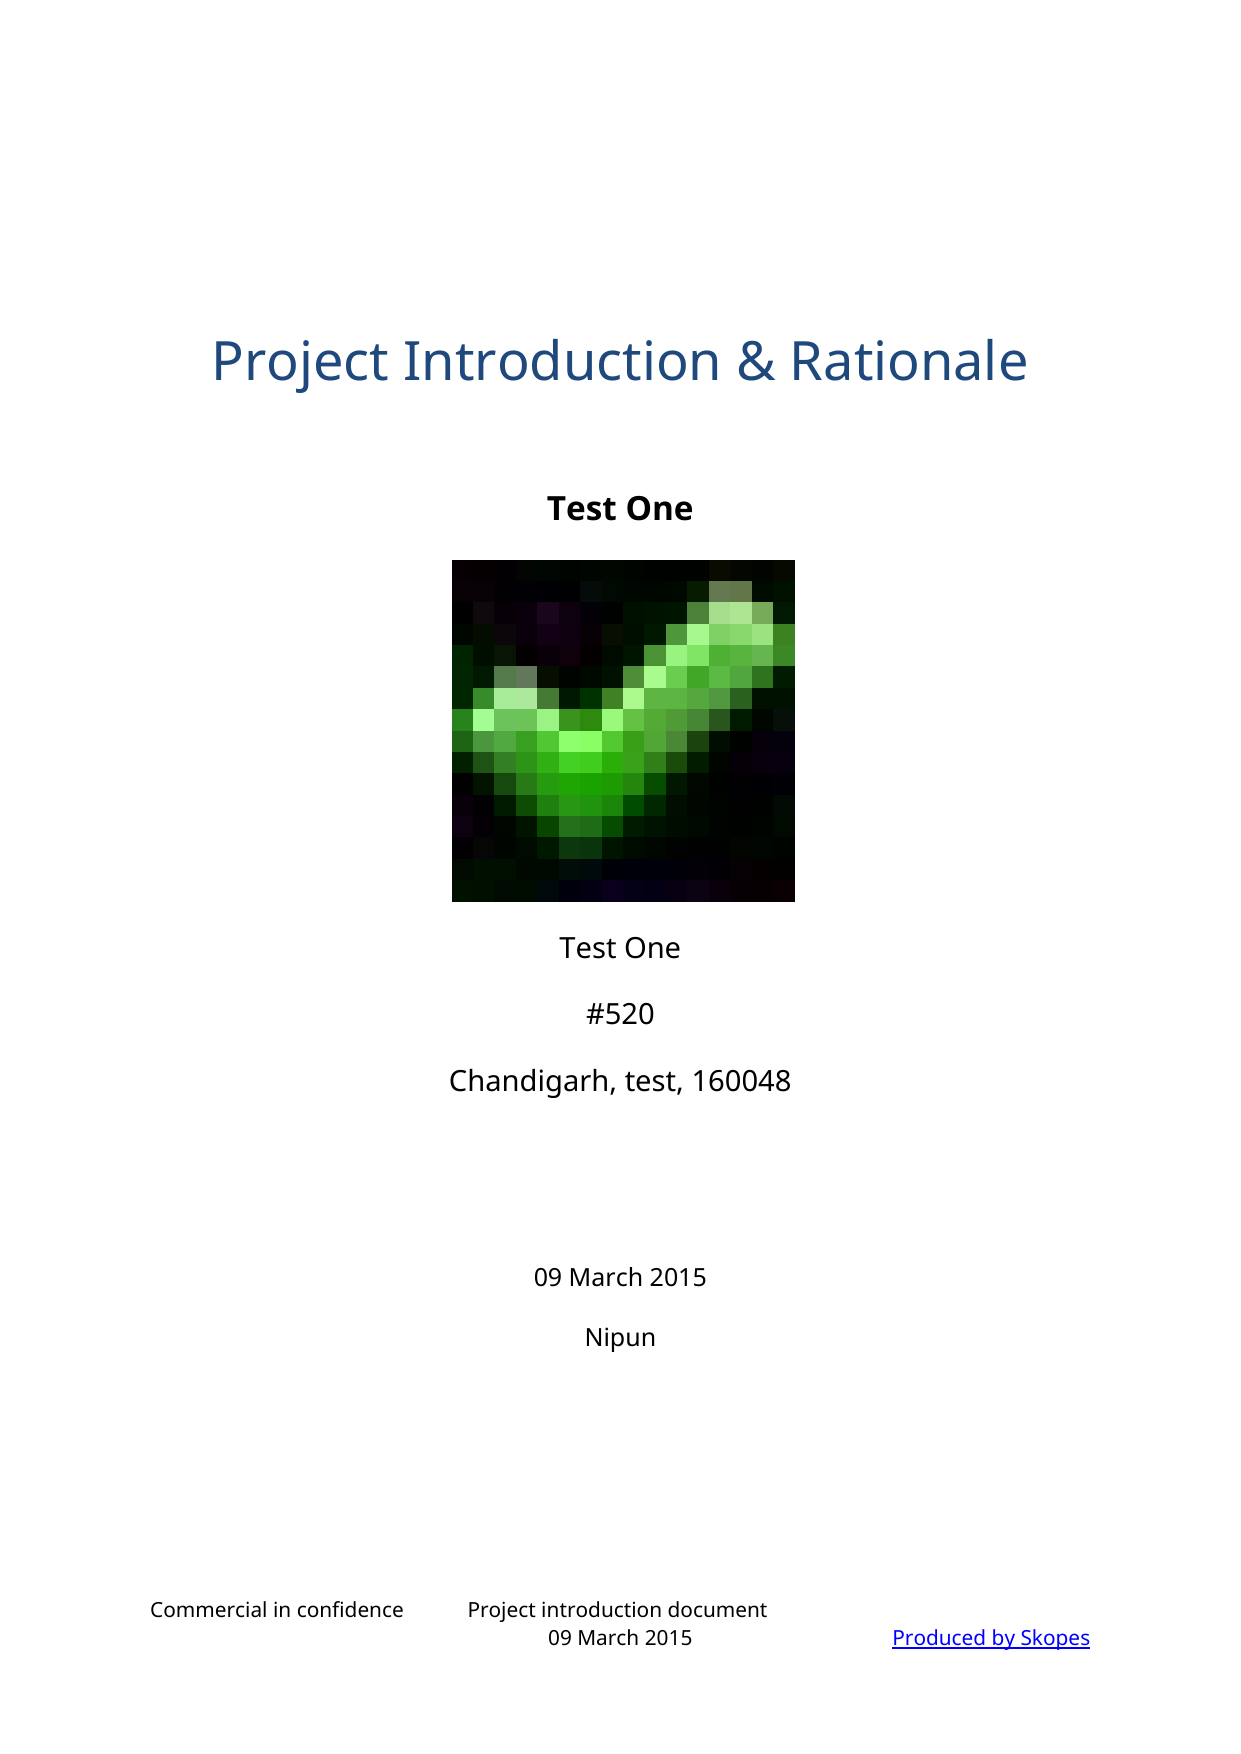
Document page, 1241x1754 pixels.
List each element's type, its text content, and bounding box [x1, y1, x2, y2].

picture [452, 560, 795, 902]
text Test One [150, 484, 1090, 530]
text #520 [150, 993, 1090, 1033]
text 09 March 2015 [150, 1259, 1090, 1293]
text Nipun [150, 1319, 1090, 1353]
text Test One [150, 927, 1090, 967]
text Project Introduction & Rationale [150, 322, 1090, 396]
text Chandigarh, test, 160048 [150, 1060, 1090, 1100]
